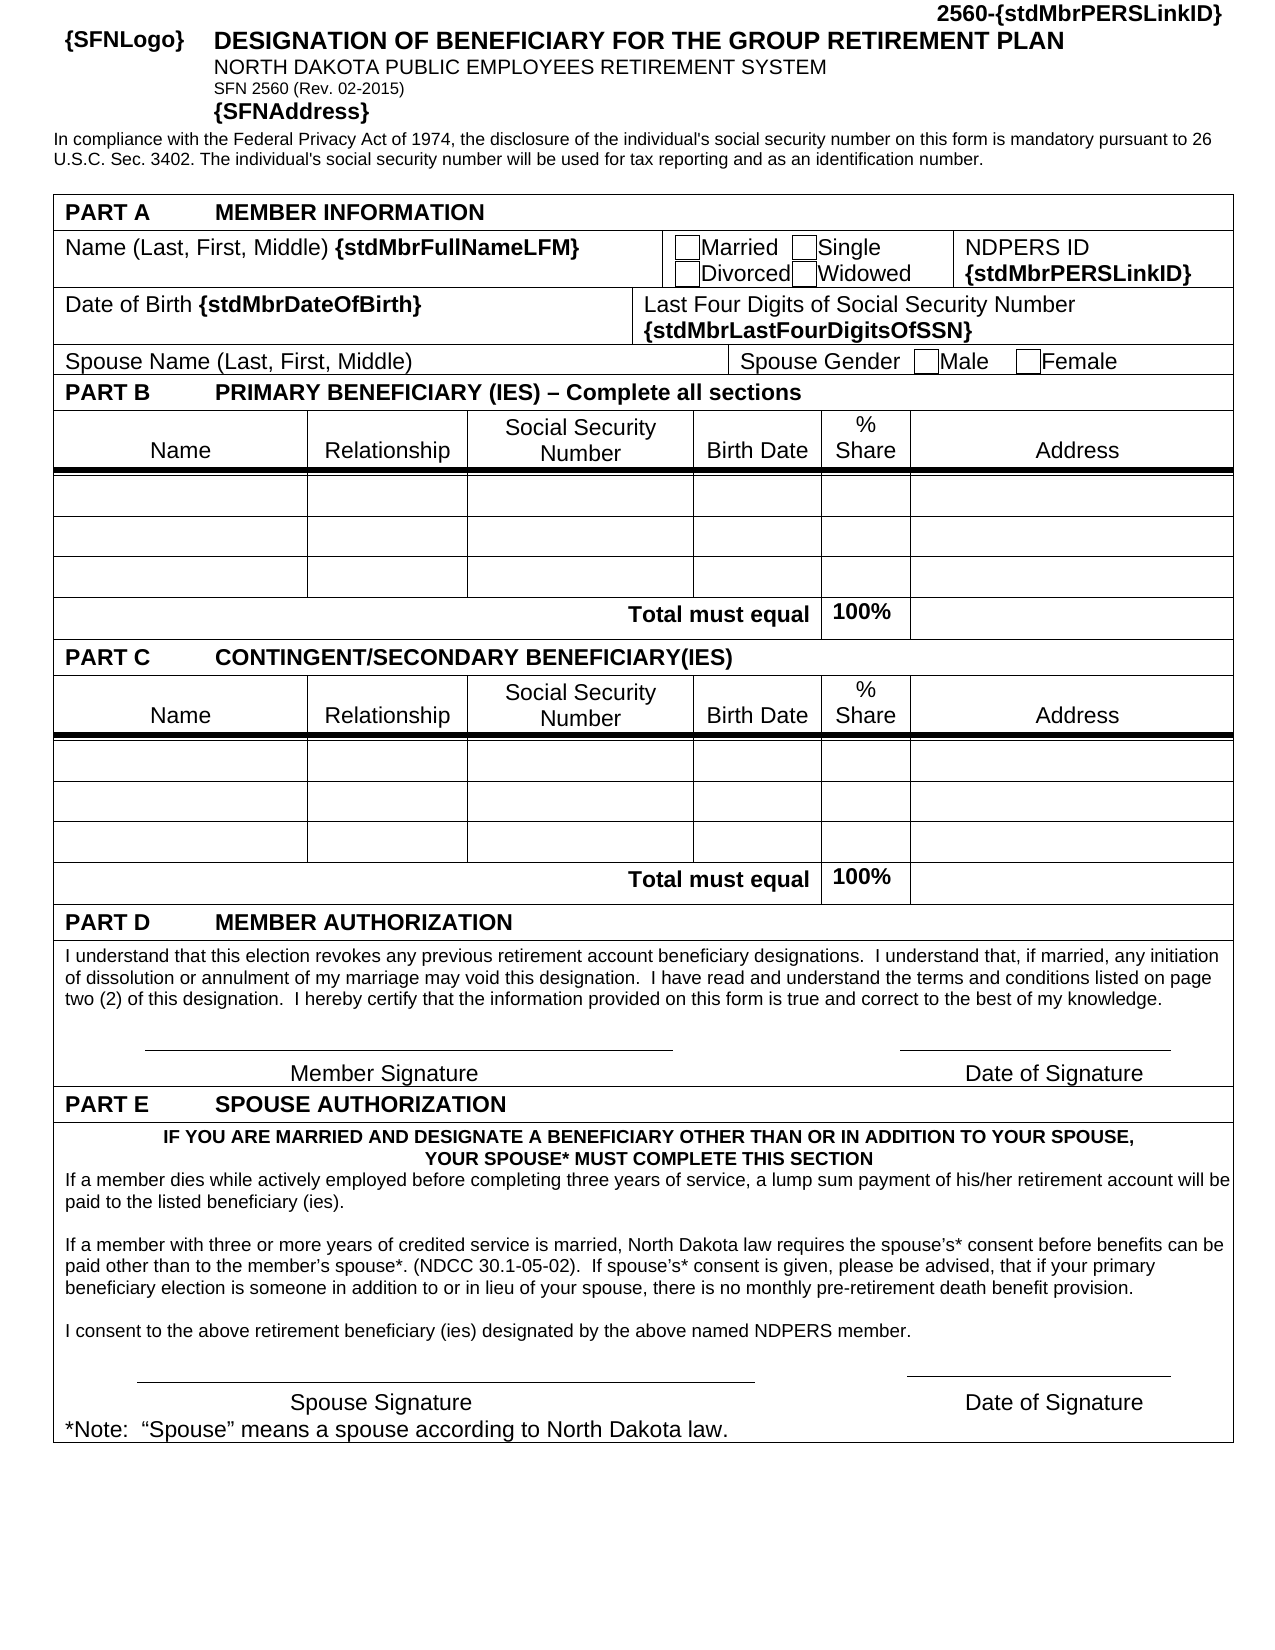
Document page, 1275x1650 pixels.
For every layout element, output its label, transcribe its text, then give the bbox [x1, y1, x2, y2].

table_header 2560-{stdMbrPERSLinkID} In compliance with the Federal Privacy Act of 1974, the disclosure of the individual's social security number on this form is mandatory pursuant to 26 U.S.C. Sec. 3402. The individual's social security number will be used for tax reporting and as an identification number. [42, 0, 1233, 1443]
